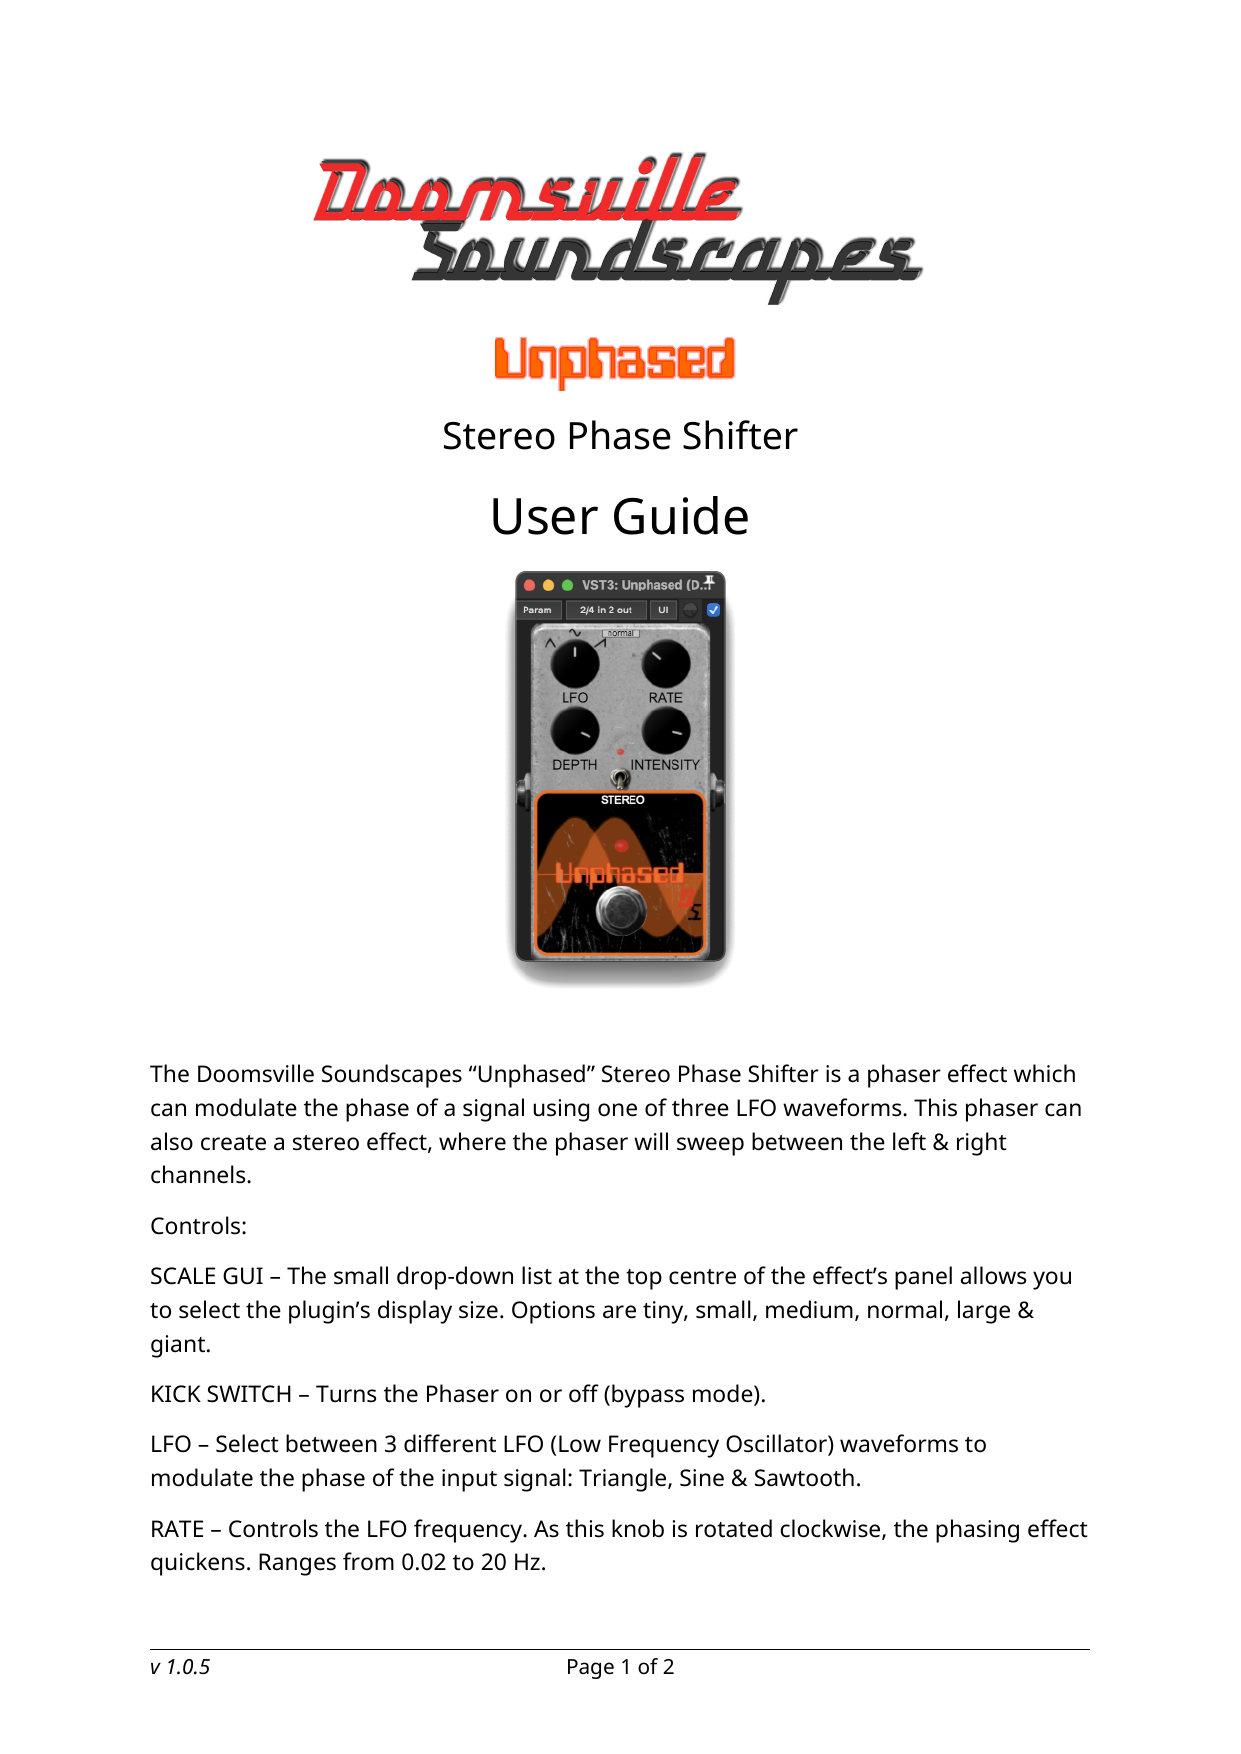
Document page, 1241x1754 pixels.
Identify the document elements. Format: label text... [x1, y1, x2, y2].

picture [308, 151, 930, 311]
text LFO – Select between 3 different LFO (Low Frequency Oscillator) waveforms to modulate the phase of the input signal: Triangle, Sine & Sawtooth. [150, 1428, 1090, 1493]
text User Guide [150, 481, 1090, 549]
text KICK SWITCH – Turns the Phaser on or off (bypass mode). [150, 1378, 1090, 1409]
text Stereo Phase Shifter [150, 409, 1090, 461]
picture [504, 571, 736, 989]
text RATE – Controls the LFO frequency. As this knob is rotated clockwise, the phasing effect quickens. Ranges from 0.02 to 20 Hz. [150, 1512, 1090, 1577]
text Controls: [150, 1209, 1090, 1241]
picture [495, 337, 745, 391]
text SCALE GUI – The small drop-down list at the top centre of the effect’s panel allows you to select the plugin’s display size. Options are tiny, small, medium, normal, large & giant. [150, 1260, 1090, 1359]
text The Doomsville Soundscapes “Unphased” Stereo Phase Shifter is a phaser effect which can modulate the phase of a signal using one of three LFO waveforms. This phaser can also create a stereo effect, where the phaser will sweep between the left & right channels. [150, 1058, 1090, 1190]
